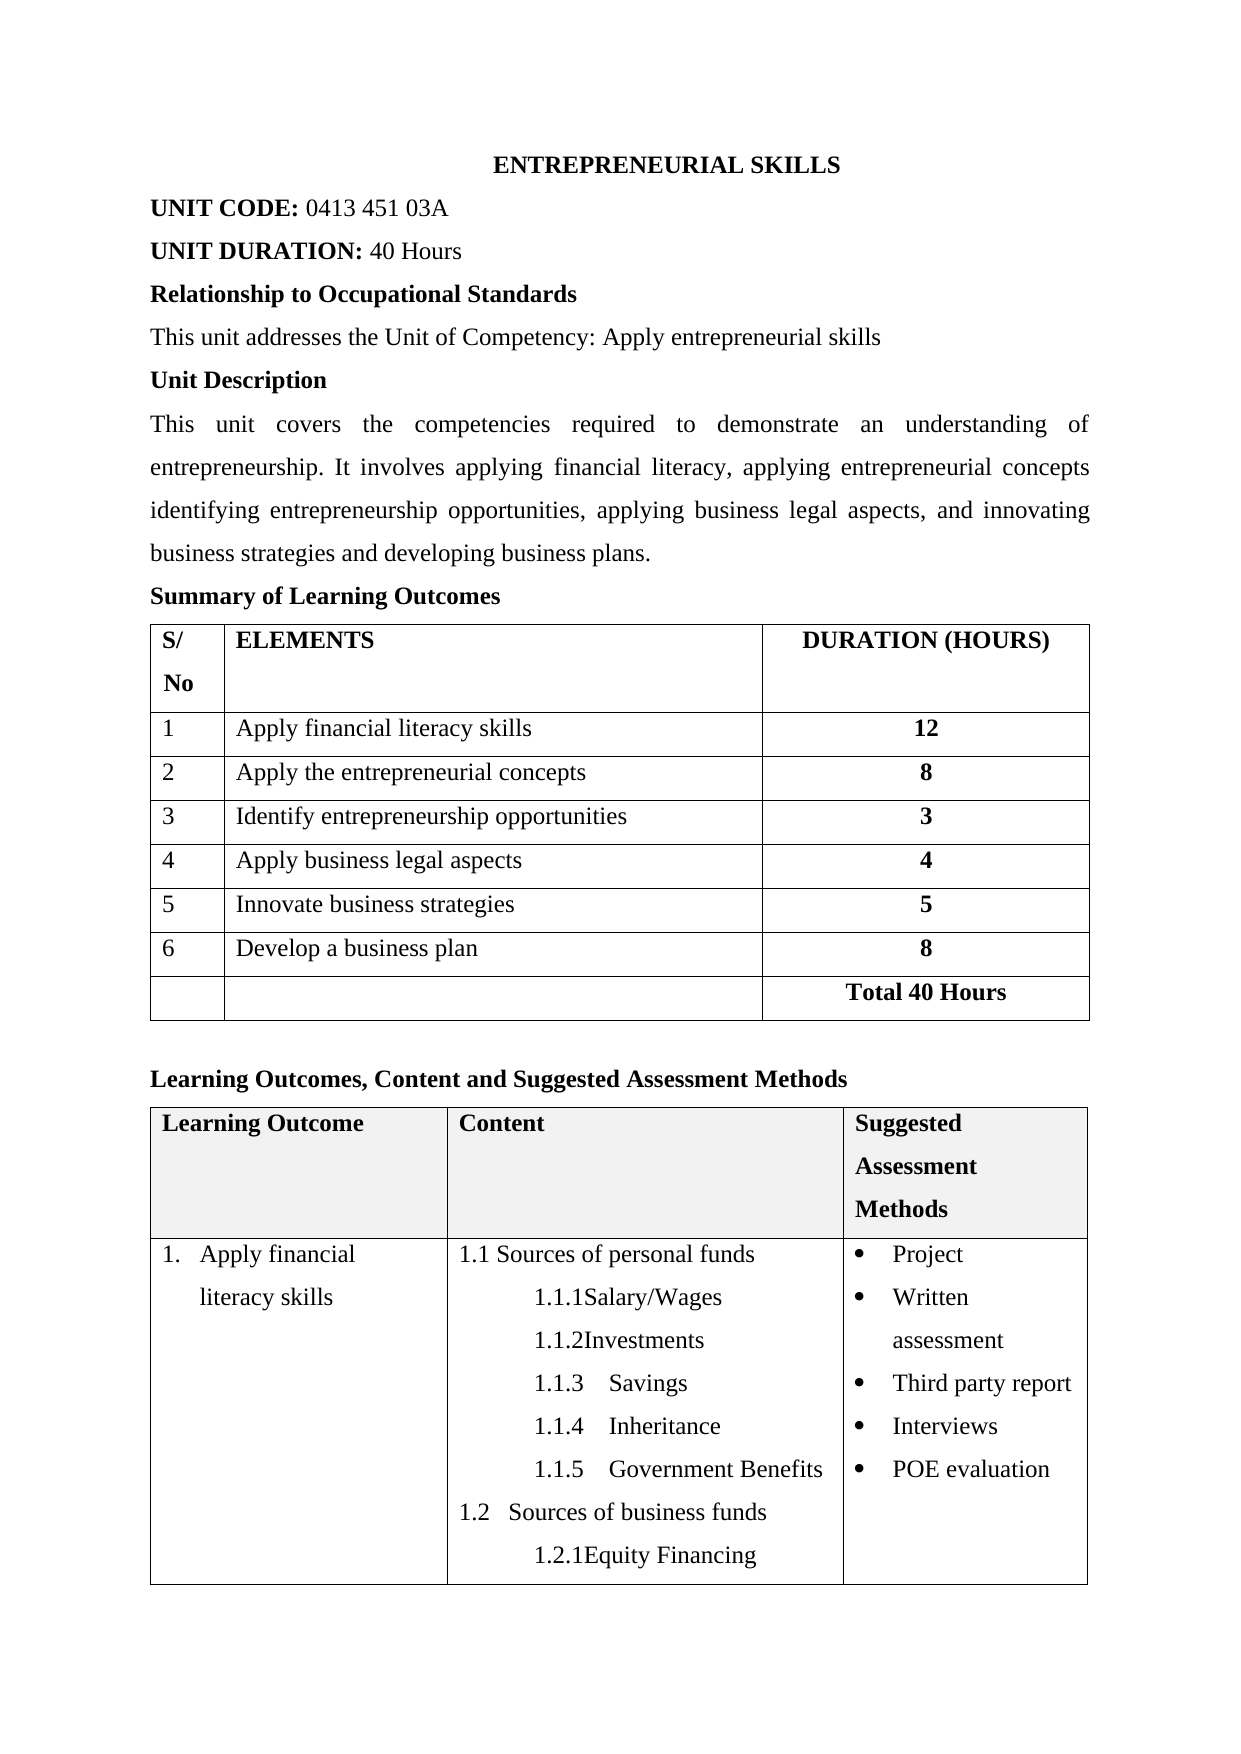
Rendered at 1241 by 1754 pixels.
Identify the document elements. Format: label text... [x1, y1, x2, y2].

table_header Suggested Assessment Methods [844, 1108, 1087, 1238]
table_header Learning Outcome [151, 1108, 447, 1238]
text This unit addresses the Unit of Competency: Apply entrepreneurial skills [150, 322, 1090, 351]
table_cell 3 [151, 801, 224, 844]
table_cell [225, 977, 762, 1020]
text Unit Description [150, 366, 1090, 394]
table_cell 1 [151, 713, 224, 756]
table_cell Identify entrepreneurship opportunities [225, 801, 762, 844]
table_cell 5 [763, 889, 1089, 932]
table_cell Total 40 Hours [763, 977, 1089, 1020]
table_header Content [448, 1108, 843, 1238]
text UNIT DURATION: 40 Hours [150, 236, 1090, 265]
text Summary of Learning Outcomes [150, 581, 1090, 610]
table_cell 12 [763, 713, 1089, 756]
subtitle ENTREPRENEURIAL SKILLS [243, 150, 1090, 179]
table_header ELEMENTS [225, 625, 762, 712]
table_cell Innovate business strategies [225, 889, 762, 932]
text Relationship to Occupational Standards [150, 279, 1090, 308]
table_cell Apply financial literacy skills [225, 713, 762, 756]
text Learning Outcomes, Content and Suggested Assessment Methods [150, 1064, 1090, 1093]
text UNIT CODE: 0413 451 03A [150, 193, 1090, 222]
table_cell [151, 977, 224, 1020]
text This unit covers the competencies required to demonstrate an understanding of entrepreneurship. It involves applying financial literacy, applying entrepreneurial concepts identifying entrepreneurship opportunities, applying business legal aspects, and innovating business strategies and developing business plans. [150, 409, 1090, 567]
table_cell Apply the entrepreneurial concepts [225, 757, 762, 800]
table_cell 2 [151, 757, 224, 800]
table_cell 8 [763, 757, 1089, 800]
table_cell 4 [763, 845, 1089, 888]
table_header DURATION (HOURS) [763, 625, 1089, 712]
table_header S/No [151, 625, 224, 712]
table_cell 5 [151, 889, 224, 932]
table_cell 4 [151, 845, 224, 888]
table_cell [844, 1239, 1087, 1583]
table_cell 3 [763, 801, 1089, 844]
table_cell Develop a business plan [225, 933, 762, 976]
table_cell 8 [763, 933, 1089, 976]
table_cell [151, 1239, 447, 1583]
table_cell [448, 1239, 843, 1583]
table_cell 6 [151, 933, 224, 976]
table_cell Apply business legal aspects [225, 845, 762, 888]
